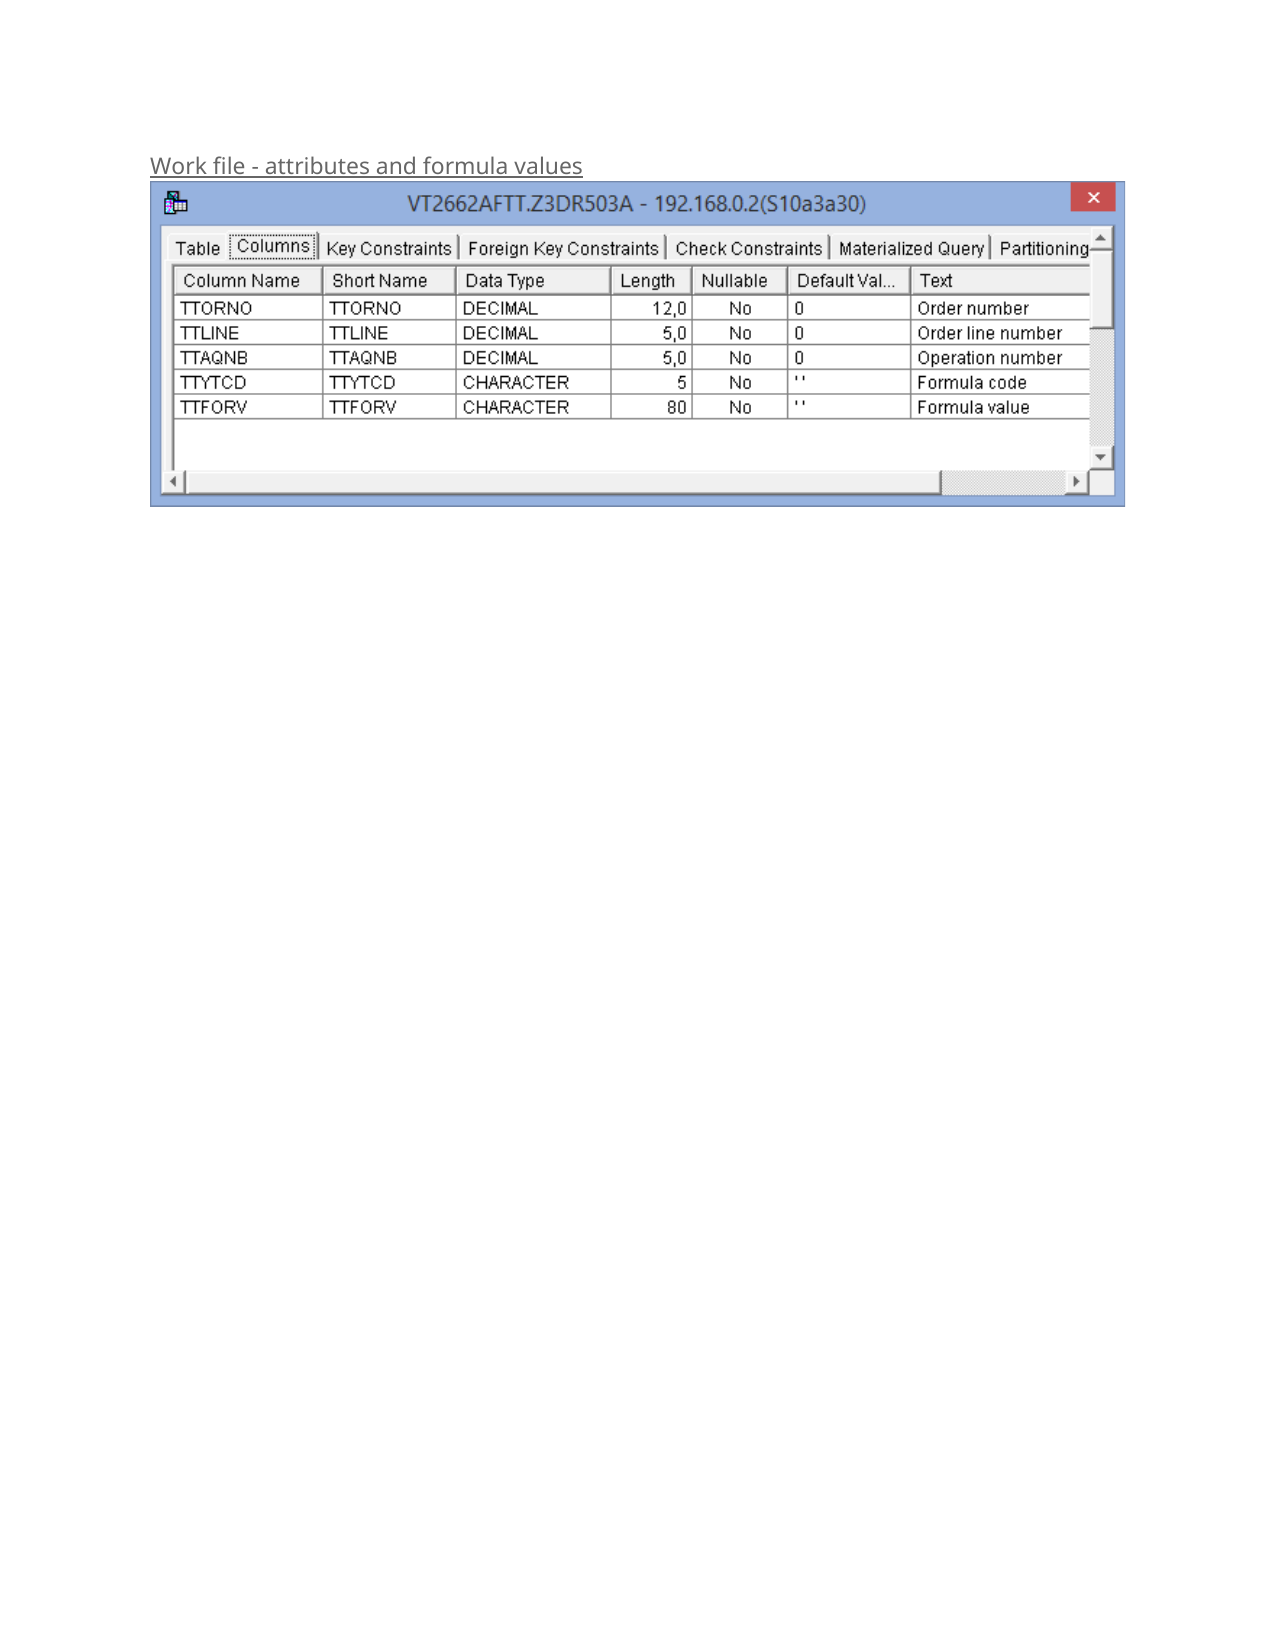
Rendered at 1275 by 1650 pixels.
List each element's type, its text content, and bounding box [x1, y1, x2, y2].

picture [150, 181, 1125, 507]
subtitle Work file - attributes and formula values [150, 150, 1125, 181]
